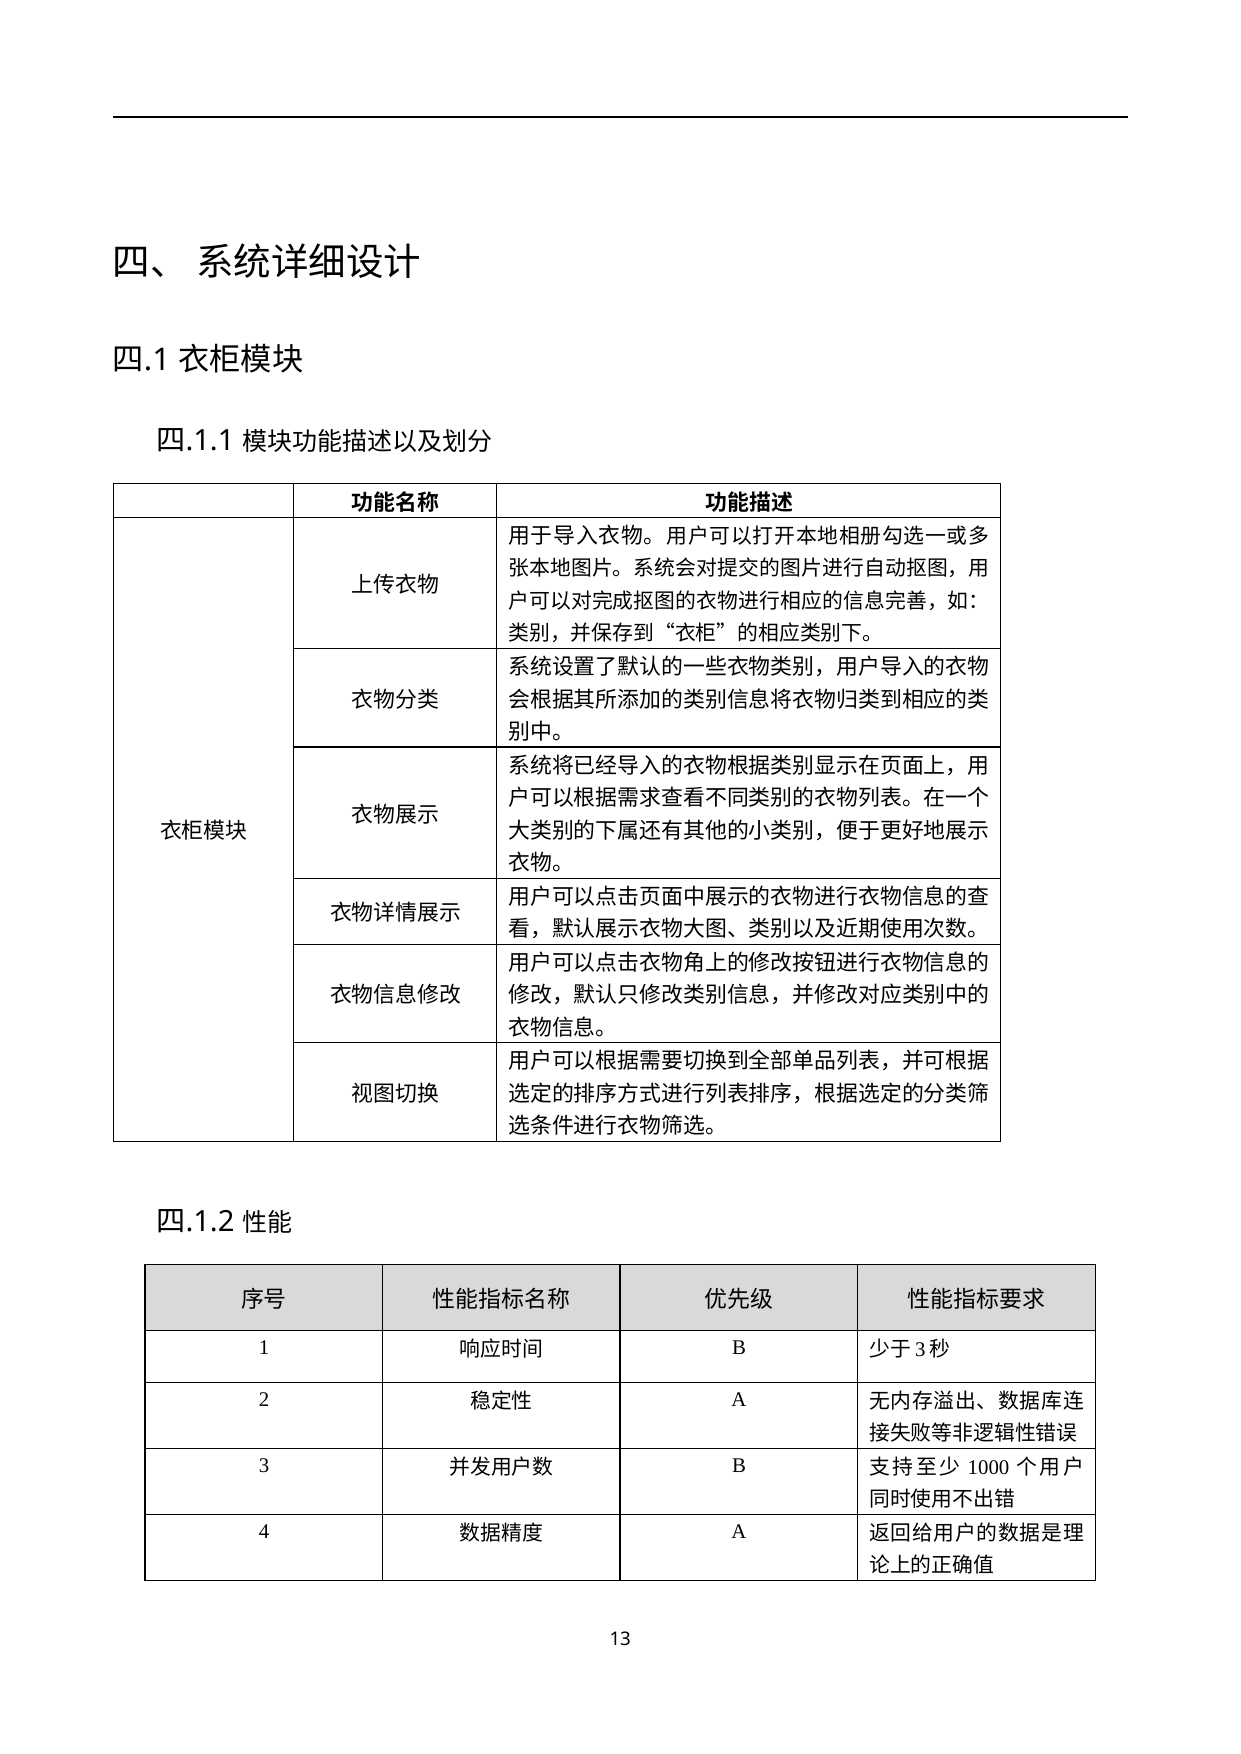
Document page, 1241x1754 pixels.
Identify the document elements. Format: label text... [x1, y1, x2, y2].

table_cell 上传衣物 [294, 518, 496, 648]
table_cell A [621, 1515, 857, 1580]
table_cell A [621, 1383, 857, 1448]
table_cell 用户可以根据需要切换到全部单品列表，并可根据选定的排序方式进行列表排序，根据选定的分类筛选条件进行衣物筛选。 [497, 1043, 1000, 1141]
table_header 优先级 [621, 1265, 857, 1330]
table_cell 并发用户数 [383, 1449, 619, 1514]
table_cell 衣柜模块 [114, 518, 293, 1141]
table_cell 稳定性 [383, 1383, 619, 1448]
table_cell 系统设置了默认的一些衣物类别，用户导入的衣物会根据其所添加的类别信息将衣物归类到相应的类别中。 [497, 649, 1000, 746]
table_header 序号 [146, 1265, 382, 1330]
table_cell 返回给用户的数据是理论上的正确值 [858, 1515, 1095, 1580]
table_cell 少于3秒 [858, 1331, 1095, 1382]
table_cell 衣物信息修改 [294, 945, 496, 1042]
table_cell B [621, 1331, 857, 1382]
table_cell 用户可以点击衣物角上的修改按钮进行衣物信息的修改，默认只修改类别信息，并修改对应类别中的衣物信息。 [497, 945, 1000, 1042]
table_cell 用于导入衣物。用户可以打开本地相册勾选一或多张本地图片。系统会对提交的图片进行自动抠图，用户可以对完成抠图的衣物进行相应的信息完善，如：类别，并保存到“衣柜”的相应类别下。 [497, 518, 1000, 648]
text 模块功能描述以及划分 [112, 406, 1128, 471]
table_cell 衣物详情展示 [294, 879, 496, 943]
table_cell 数据精度 [383, 1515, 619, 1580]
table_header 性能指标名称 [383, 1265, 619, 1330]
table_cell 2 [146, 1383, 382, 1448]
text 性能 [112, 1187, 1128, 1252]
table_cell 支持至少1000个用户同时使用不出错 [858, 1449, 1095, 1514]
text 系统详细设计 [112, 227, 1128, 292]
table_cell 4 [146, 1515, 382, 1580]
text 衣柜模块 [112, 324, 1128, 389]
table_cell 视图切换 [294, 1043, 496, 1141]
table_header 性能指标要求 [858, 1265, 1095, 1330]
table_cell 衣物分类 [294, 649, 496, 746]
table_cell 系统将已经导入的衣物根据类别显示在页面上，用户可以根据需求查看不同类别的衣物列表。在一个大类别的下属还有其他的小类别，便于更好地展示衣物。 [497, 748, 1000, 877]
table_cell 3 [146, 1449, 382, 1514]
table_header 功能名称 [294, 484, 496, 517]
table_cell 无内存溢出、数据库连接失败等非逻辑性错误 [858, 1383, 1095, 1448]
table_cell 1 [146, 1331, 382, 1382]
table_header [114, 484, 293, 517]
table_cell 用户可以点击页面中展示的衣物进行衣物信息的查看，默认展示衣物大图、类别以及近期使用次数。 [497, 879, 1000, 943]
table_cell B [621, 1449, 857, 1514]
table_header 功能描述 [497, 484, 1000, 517]
table_cell 衣物展示 [294, 748, 496, 877]
table_cell 响应时间 [383, 1331, 619, 1382]
